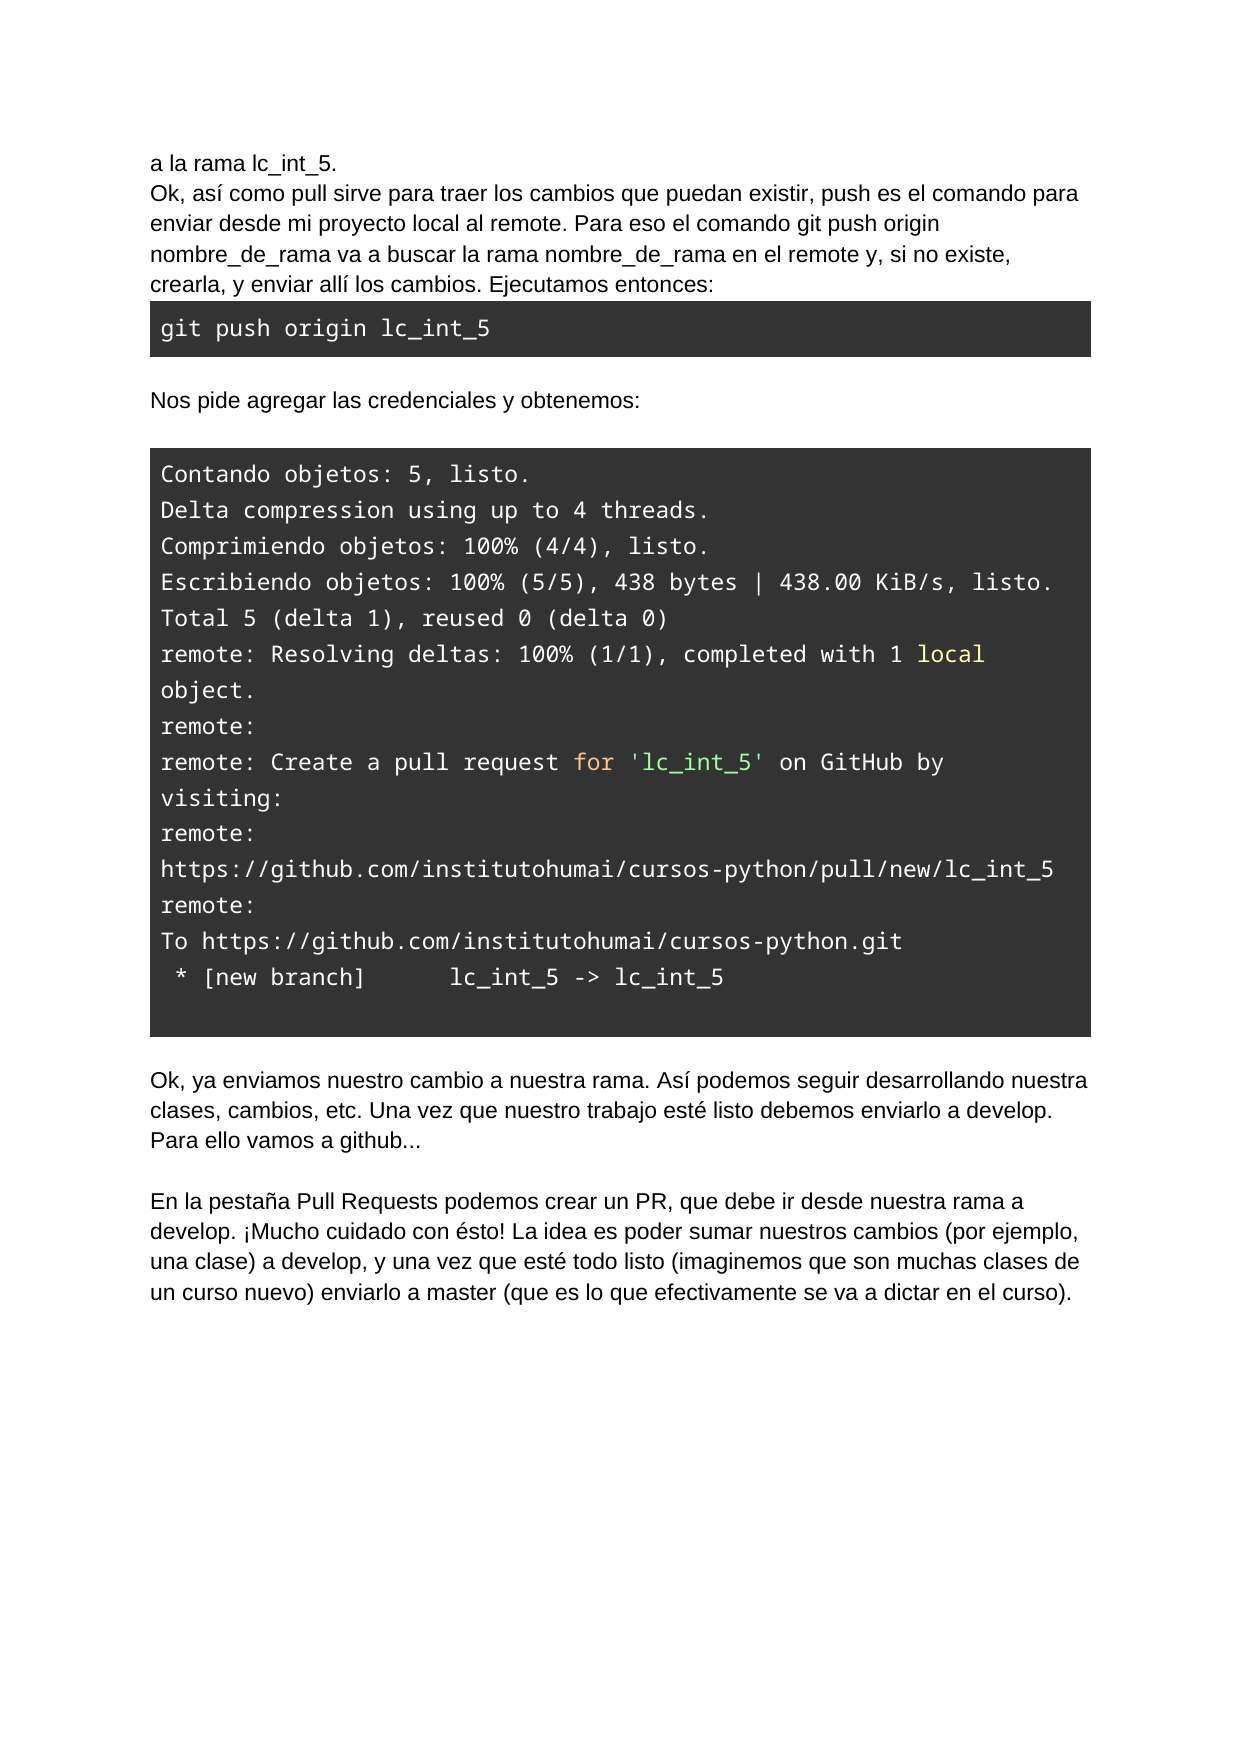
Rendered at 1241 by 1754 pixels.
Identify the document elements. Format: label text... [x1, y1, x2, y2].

text Ok, ya enviamos nuestro cambio a nuestra rama. Así podemos seguir desarrollando nuestra clases, cambios, etc. Una vez que nuestro trabajo esté listo debemos enviarlo a develop. Para ello vamos a github... [150, 1067, 1090, 1154]
text Ok, así como pull sirve para traer los cambios que puedan existir, push es el comando para enviar desde mi proyecto local al remote. Para eso el comando git push origin nombre_de_rama va a buscar la rama nombre_de_rama en el remote y, si no existe, crearla, y enviar allí los cambios. Ejecutamos entonces: [150, 180, 1090, 297]
text En la pestaña Pull Requests podemos crear un PR, que debe ir desde nuestra rama a develop. ¡Mucho cuidado con ésto! La idea es poder sumar nuestros cambios (por ejemplo, una clase) a develop, y una vez que esté todo listo (imaginemos que son muchas clases de un curso nuevo) enviarlo a master (que es lo que efectivamente se va a dictar en el curso). [150, 1188, 1090, 1305]
text Nos pide agregar las credenciales y obtenemos: [150, 387, 1090, 413]
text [150, 150, 1090, 176]
table_header git push origin lc_int_5 [150, 301, 1091, 357]
table_header Contando objetos: 5, listo. Delta compression using up to 4 threads. Comprimiendo objetos: 100% (4/4), listo. Escribiendo objetos: 100% (5/5), 438 bytes | 438.00 KiB/s, listo. Total 5 (delta 1), reused 0 (delta 0) remote: Resolving deltas: 100% (1/1), completed with 1 local object. remote: remote: Create a pull request for 'lc_int_5' on GitHub by visiting: remote: https://github.com/institutohumai/cursos-python/pull/new/lc_int_5 remote: To https://github.com/institutohumai/cursos-python.git * [new branch] lc_int_5 -> lc_int_5 [150, 448, 1091, 1037]
